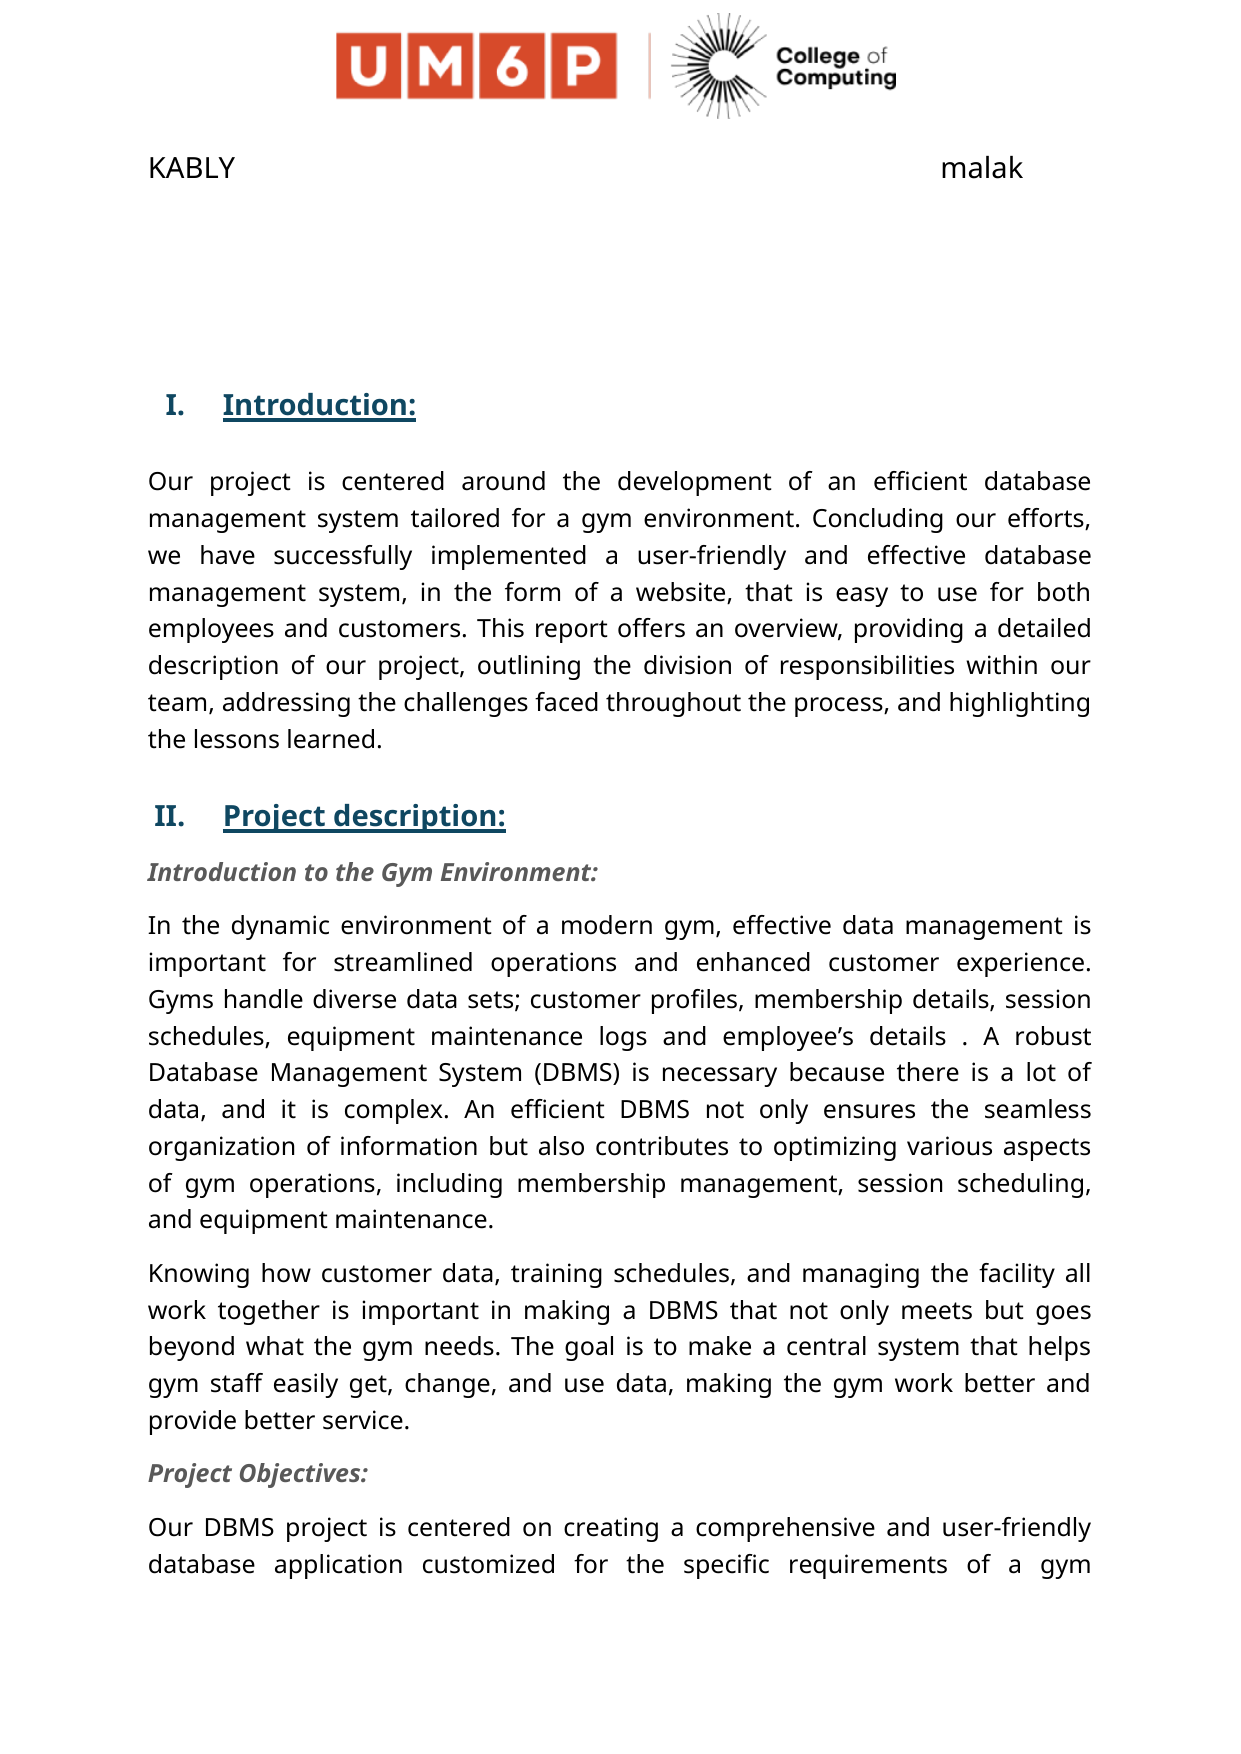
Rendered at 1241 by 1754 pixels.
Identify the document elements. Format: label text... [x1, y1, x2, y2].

text In the dynamic environment of a modern gym, effective data management is important for streamlined operations and enhanced customer experience. Gyms handle diverse data sets; customer profiles, membership details, session schedules, equipment maintenance logs and employee’s details . A robust Database Management System (DBMS) is necessary because there is a lot of data, and it is complex. An efficient DBMS not only ensures the seamless organization of information but also contributes to optimizing various aspects of gym operations, including membership management, session scheduling, and equipment maintenance. [148, 908, 1093, 1236]
text Project Objectives: [148, 1456, 1093, 1490]
list Project description: [185, 795, 1093, 835]
list Our project is centered around the development of an efficient database management system tailored for a gym environment. Concluding our efforts, we have successfully implemented a user-friendly and effective database management system, in the form of a website, that is easy to use for both employees and customers. This report offers an overview, providing a detailed description of our project, outlining the division of responsibilities within our team, addressing the challenges faced throughout the process, and highlighting the lessons learned. [148, 464, 1093, 756]
text Knowing how customer data, training schedules, and managing the facility all work together is important in making a DBMS that not only meets but goes beyond what the gym needs. The goal is to make a central system that helps gym staff easily get, change, and use data, making the gym work better and provide better service. [148, 1256, 1093, 1437]
picture [336, 13, 896, 119]
text KABLY malak [148, 148, 1093, 187]
list Introduction: [185, 384, 1093, 424]
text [148, 1509, 1093, 1580]
text Introduction to the Gym Environment: [148, 854, 1093, 888]
